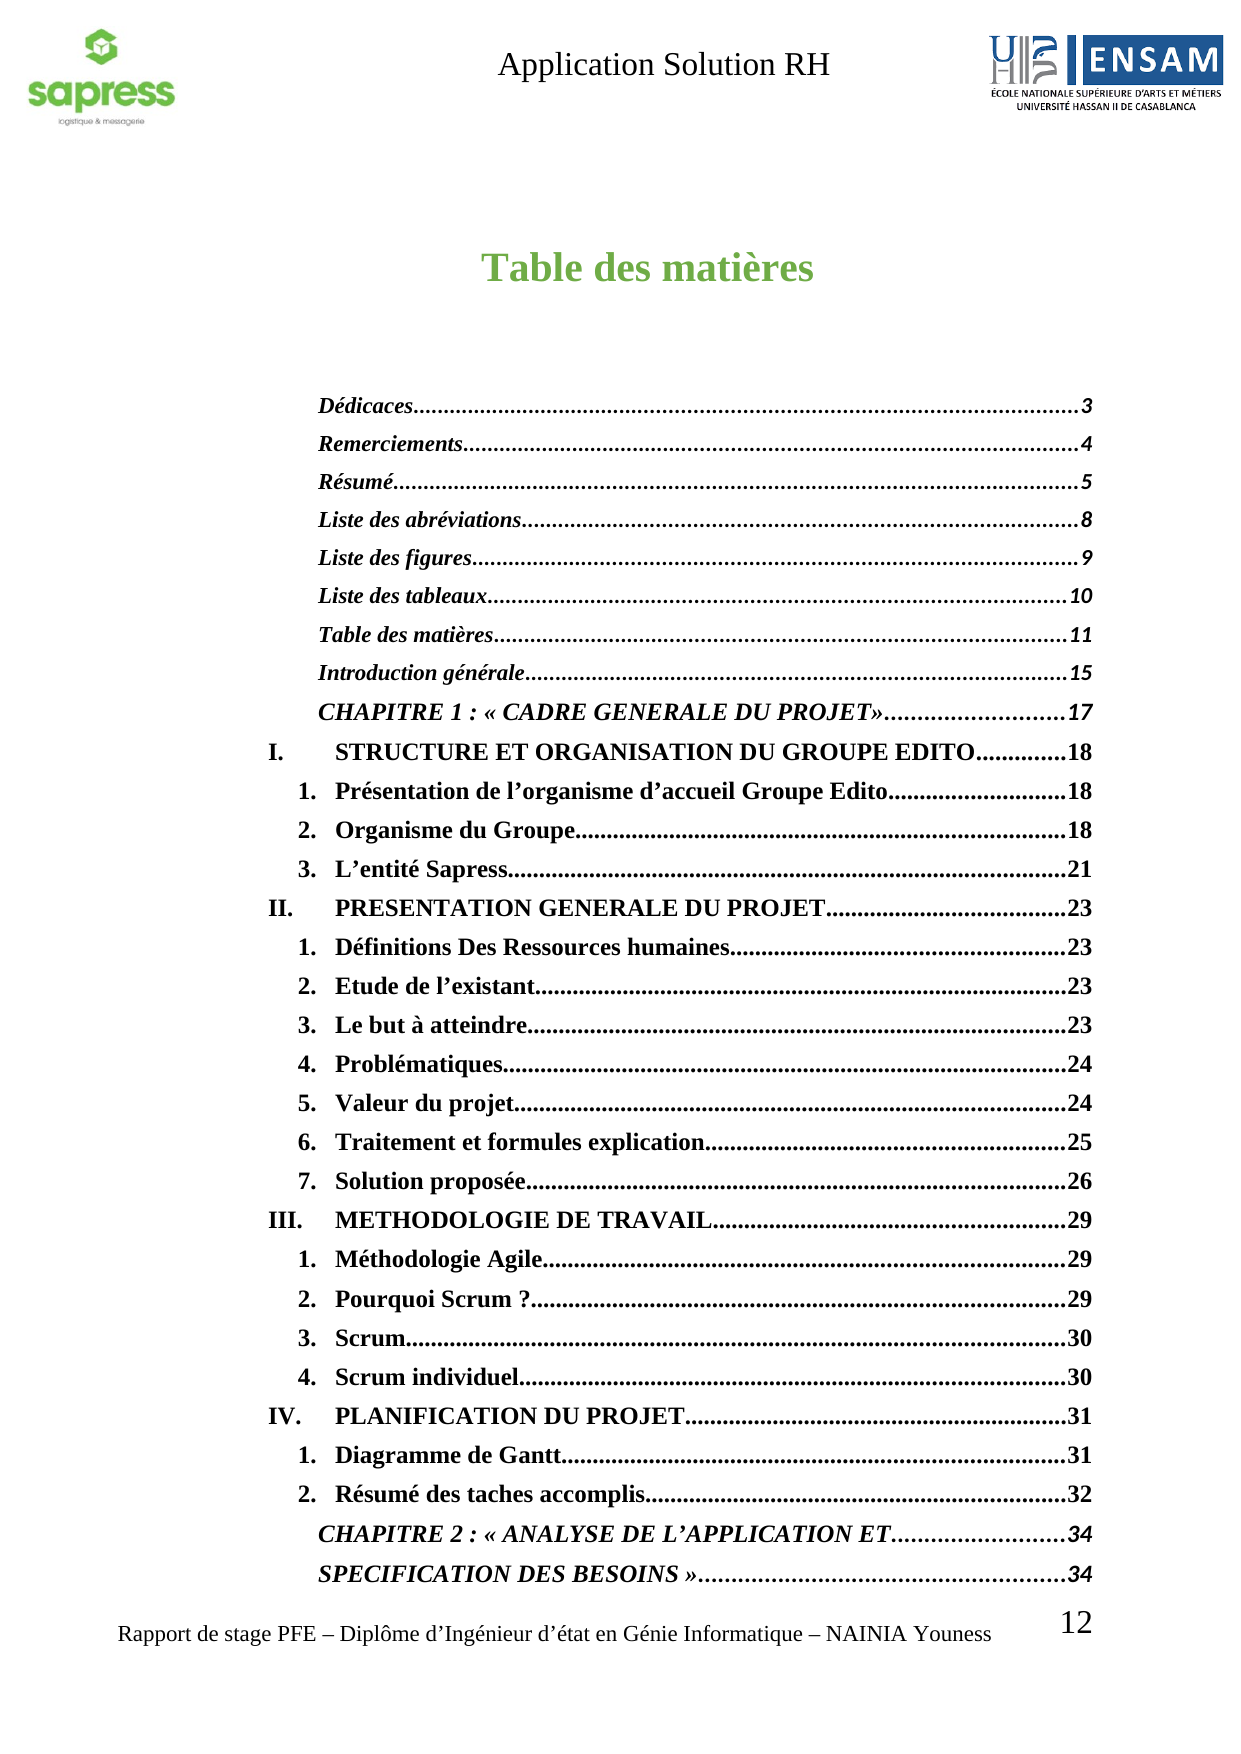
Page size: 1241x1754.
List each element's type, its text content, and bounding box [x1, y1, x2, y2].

subtitle Table des matières [148, 243, 1093, 291]
picture [984, 30, 1227, 118]
picture [26, 26, 179, 127]
